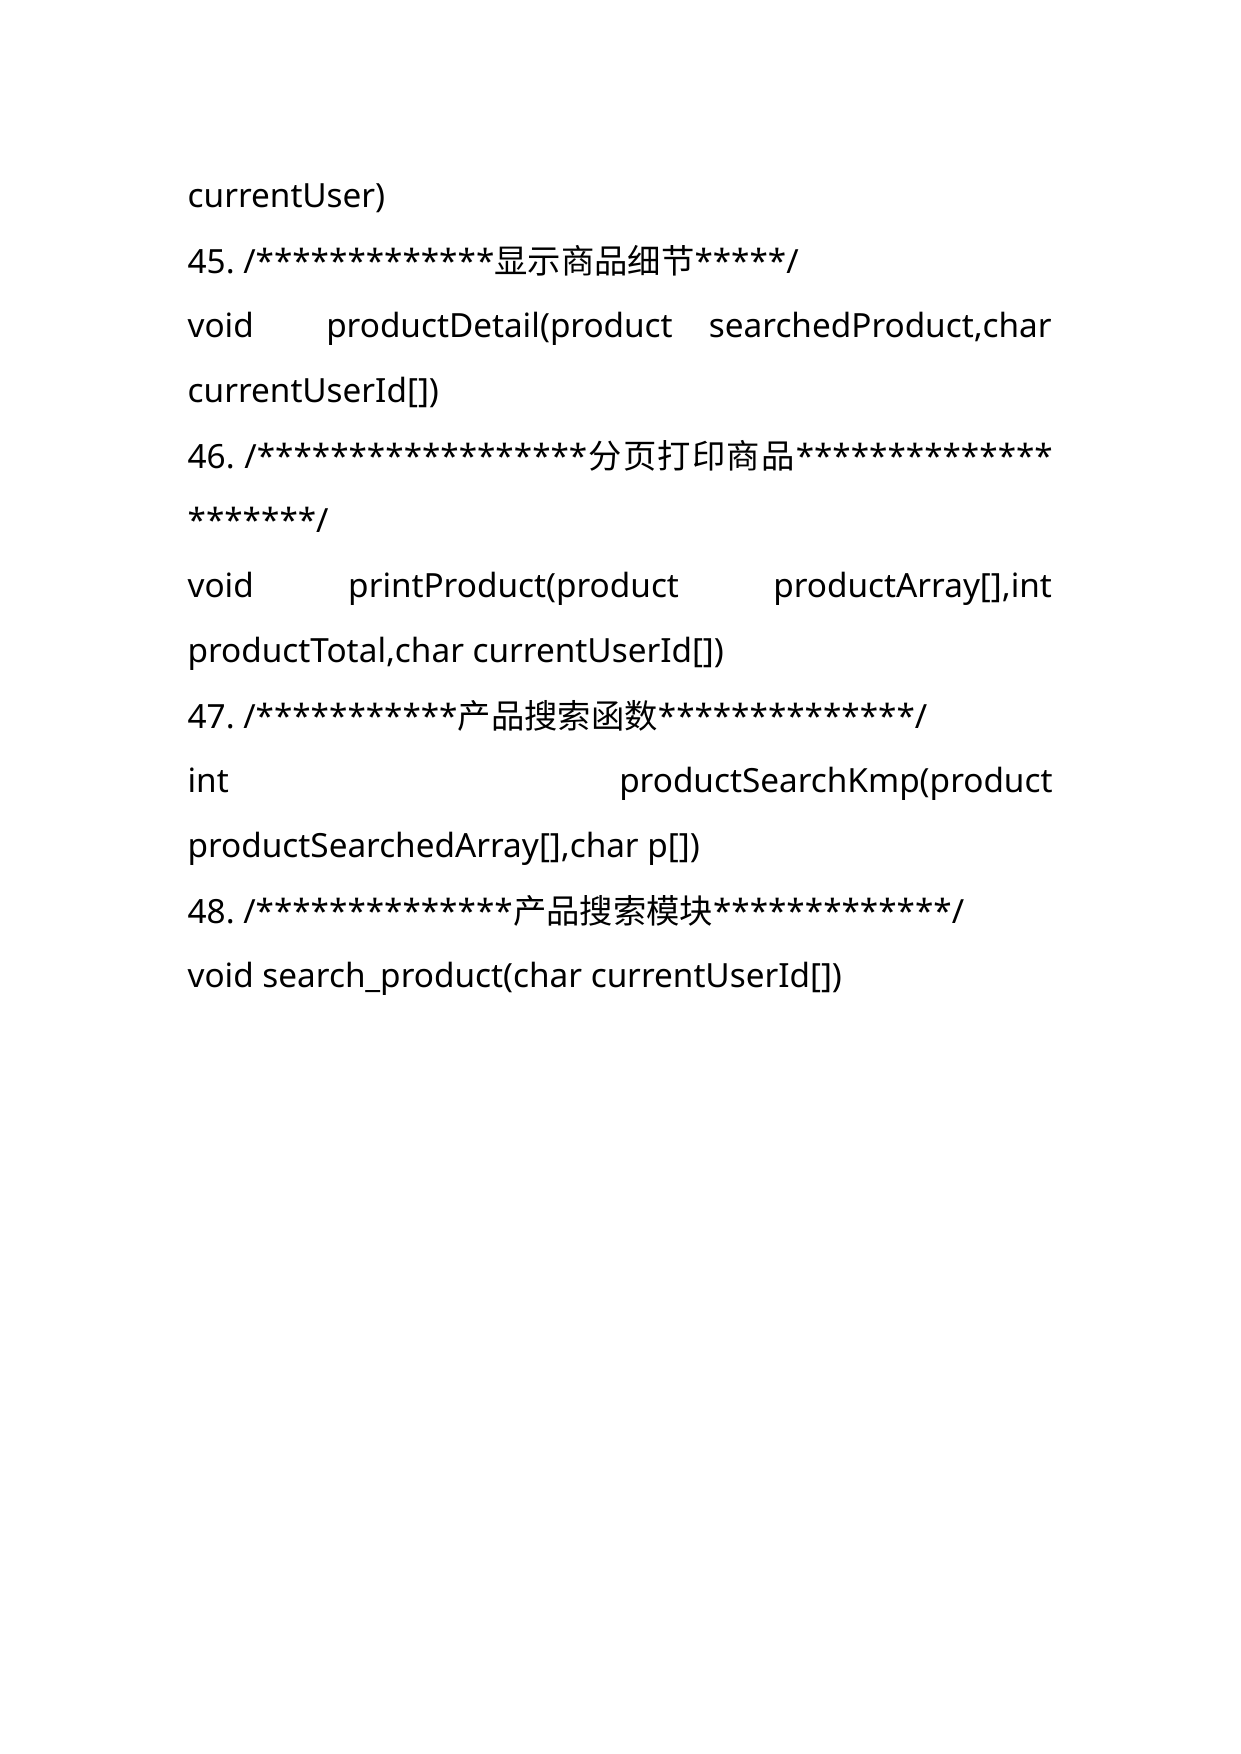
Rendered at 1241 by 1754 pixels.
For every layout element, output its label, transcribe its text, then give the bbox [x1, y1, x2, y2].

text 47. /***********产品搜索函数**************/ [187, 682, 1053, 747]
text 45. /*************显示商品细节*****/ [187, 227, 1053, 292]
text void productDetail(product searchedProduct,char currentUserId[]) [187, 292, 1053, 422]
text int productSearchKmp(product productSearchedArray[],char p[]) [187, 747, 1053, 877]
text void search_product(char currentUserId[]) [187, 942, 1053, 1007]
text 48. /**************产品搜索模块*************/ [187, 877, 1053, 942]
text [187, 162, 1053, 227]
text 46. /******************分页打印商品*********************/ [187, 422, 1053, 552]
text void printProduct(product productArray[],int productTotal,char currentUserId[]) [187, 552, 1053, 682]
